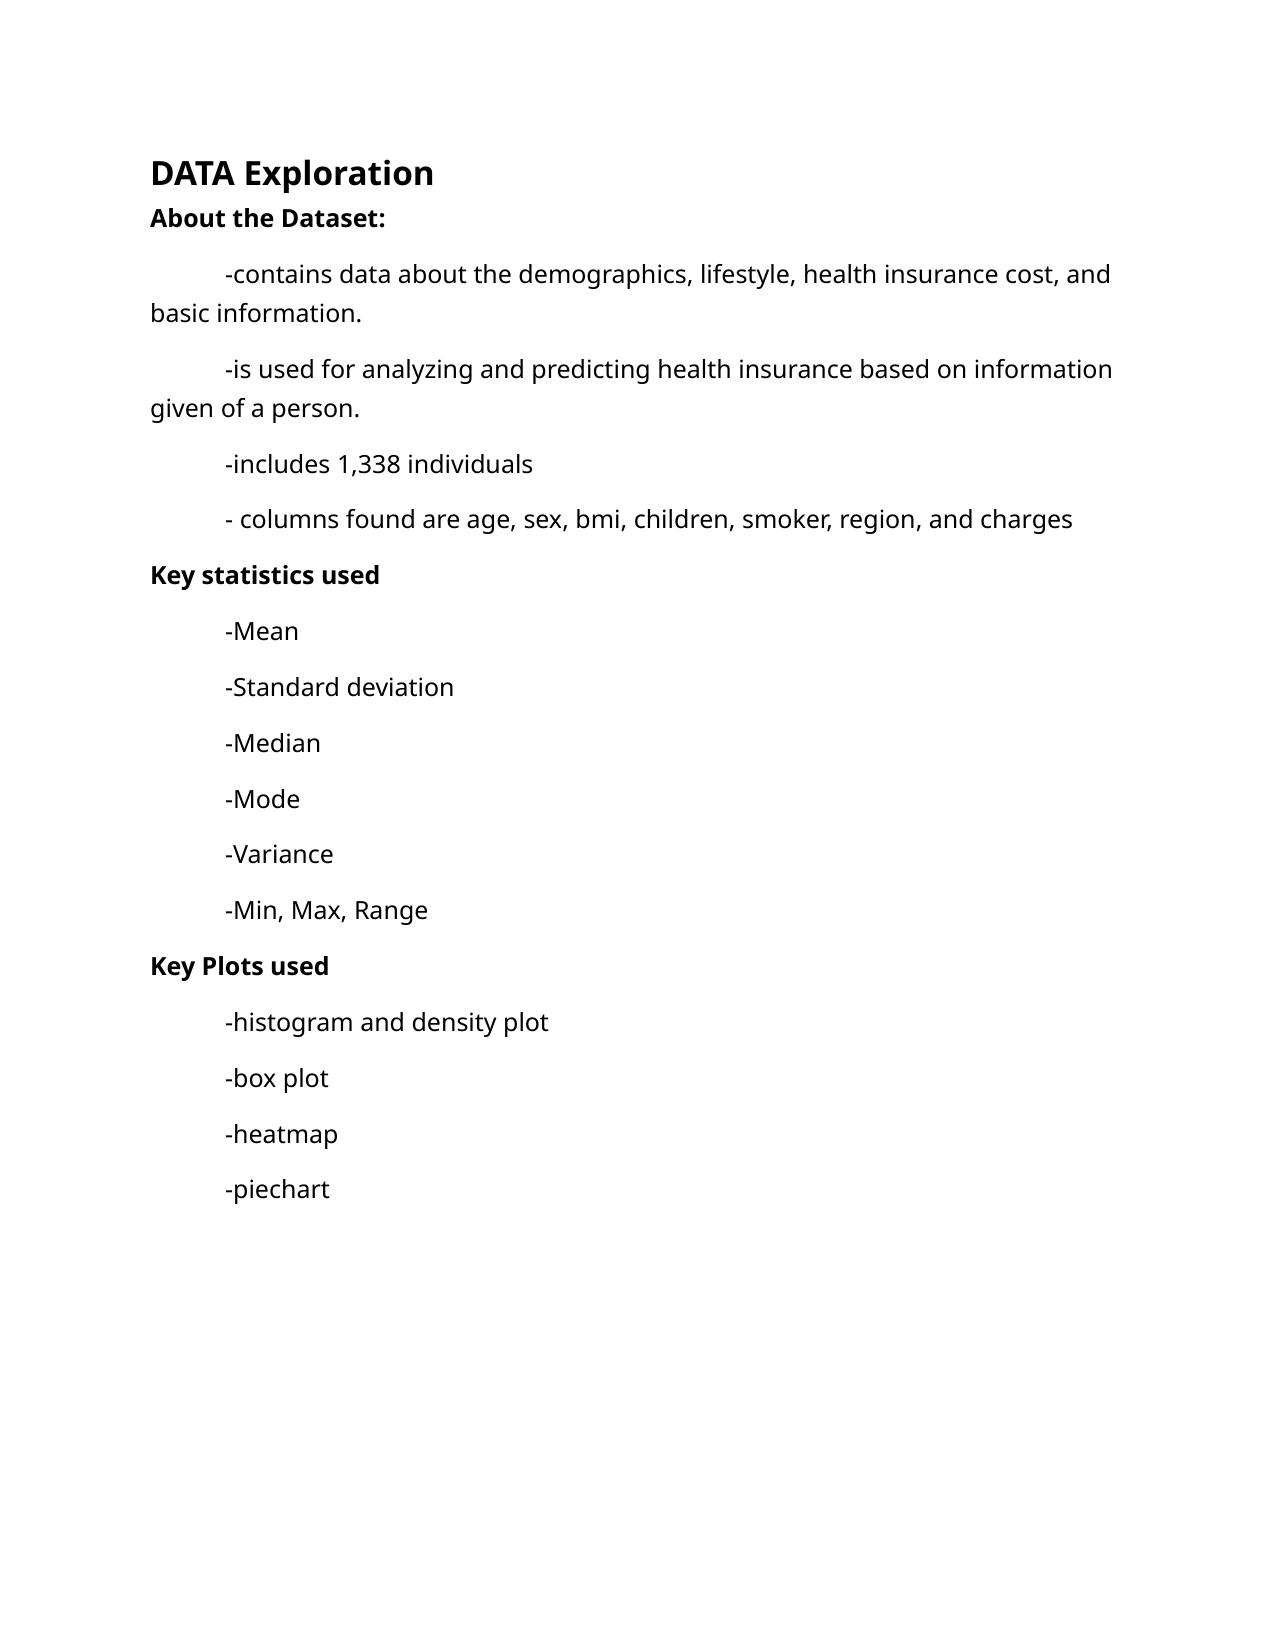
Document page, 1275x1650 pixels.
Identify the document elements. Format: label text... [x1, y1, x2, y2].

text -is used for analyzing and predicting health insurance based on information given of a person. [150, 351, 1125, 424]
text -Median [150, 726, 1125, 759]
text -Variance [150, 837, 1125, 871]
text - columns found are age, sex, bmi, children, smoker, region, and charges [150, 502, 1125, 536]
text Key statistics used [150, 558, 1125, 592]
text Key Plots used [150, 949, 1125, 983]
text -includes 1,338 individuals [150, 446, 1125, 480]
text -Min, Max, Range [150, 893, 1125, 927]
text -contains data about the demographics, lifestyle, health insurance cost, and basic information. [150, 256, 1125, 329]
text -Standard deviation [150, 670, 1125, 704]
text -Mode [150, 781, 1125, 815]
text -box plot [150, 1061, 1125, 1094]
text -Mean [150, 614, 1125, 648]
text -heatmap [150, 1116, 1125, 1150]
text -histogram and density plot [150, 1005, 1125, 1039]
text -piechart [150, 1172, 1125, 1206]
text DATA Exploration About the Dataset: [150, 150, 1125, 234]
